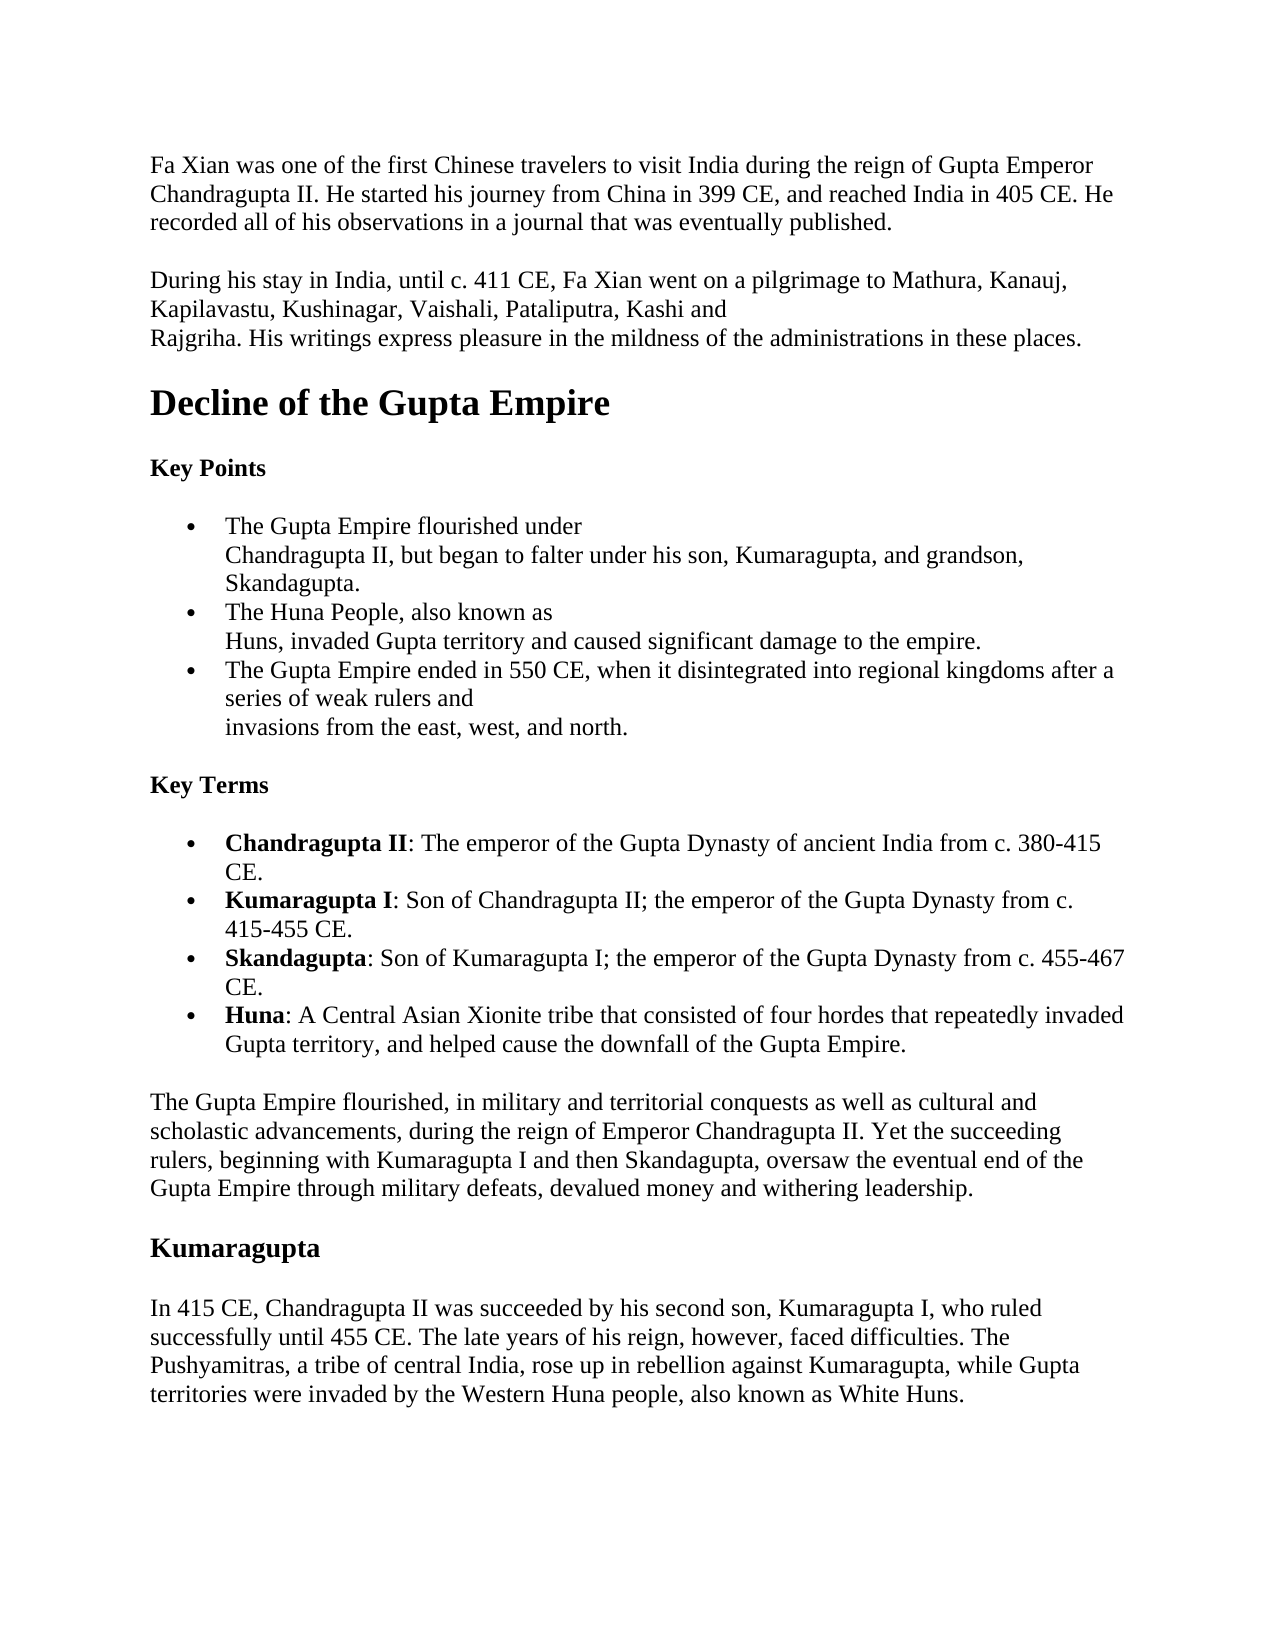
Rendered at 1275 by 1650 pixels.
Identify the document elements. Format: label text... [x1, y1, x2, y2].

text During his stay in India, until c. 411 CE, Fa Xian went on a pilgrimage to Mathura, Kanauj, Kapilavastu, Kushinagar, Vaishali, Pataliputra, Kashi and Rajgriha. His writings express pleasure in the mildness of the administrations in these places. [150, 265, 1125, 352]
text Fa Xian was one of the first Chinese travelers to visit India during the reign of Gupta Emperor Chandragupta II. He started his journey from China in 399 CE, and reached India in 405 CE. He recorded all of his observations in a journal that was eventually published. [150, 150, 1125, 236]
list The Gupta Empire flourished under Chandragupta II, but began to falter under his son, Kumaragupta, and grandson, Skandagupta. [187, 511, 1125, 597]
text Key Points [150, 453, 1125, 482]
list Kumaragupta I: Son of Chandragupta II; the emperor of the Gupta Dynasty from c. 415-455 CE. [187, 886, 1125, 943]
list Huna: A Central Asian Xionite tribe that consisted of four hordes that repeatedly invaded Gupta territory, and helped cause the downfall of the Gupta Empire. [187, 1001, 1125, 1058]
list Skandagupta: Son of Kumaragupta I; the emperor of the Gupta Dynasty from c. 455-467 CE. [187, 943, 1125, 1001]
text The Gupta Empire flourished, in military and territorial conquests as well as cultural and scholastic advancements, during the reign of Emperor Chandragupta II. Yet the succeeding rulers, beginning with Kumaragupta I and then Skandagupta, oversaw the eventual end of the Gupta Empire through military defeats, devalued money and withering leadership. [150, 1087, 1125, 1202]
text Key Terms [150, 770, 1125, 799]
text Decline of the Gupta Empire [150, 381, 1125, 424]
list The Gupta Empire ended in 550 CE, when it disintegrated into regional kingdoms after a series of weak rulers and invasions from the east, west, and north. [187, 655, 1125, 741]
list The Huna People, also known as Huns, invaded Gupta territory and caused significant damage to the empire. [187, 597, 1125, 655]
text In 415 CE, Chandragupta II was succeeded by his second son, Kumaragupta I, who ruled successfully until 455 CE. The late years of his reign, however, faced difficulties. The Pushyamitras, a tribe of central India, rose up in rebellion against Kumaragupta, while Gupta territories were invaded by the Western Huna people, also known as White Huns. [150, 1293, 1125, 1408]
text Kumaragupta [150, 1231, 1125, 1264]
list Chandragupta II: The emperor of the Gupta Dynasty of ancient India from c. 380-415 CE. [187, 828, 1125, 886]
